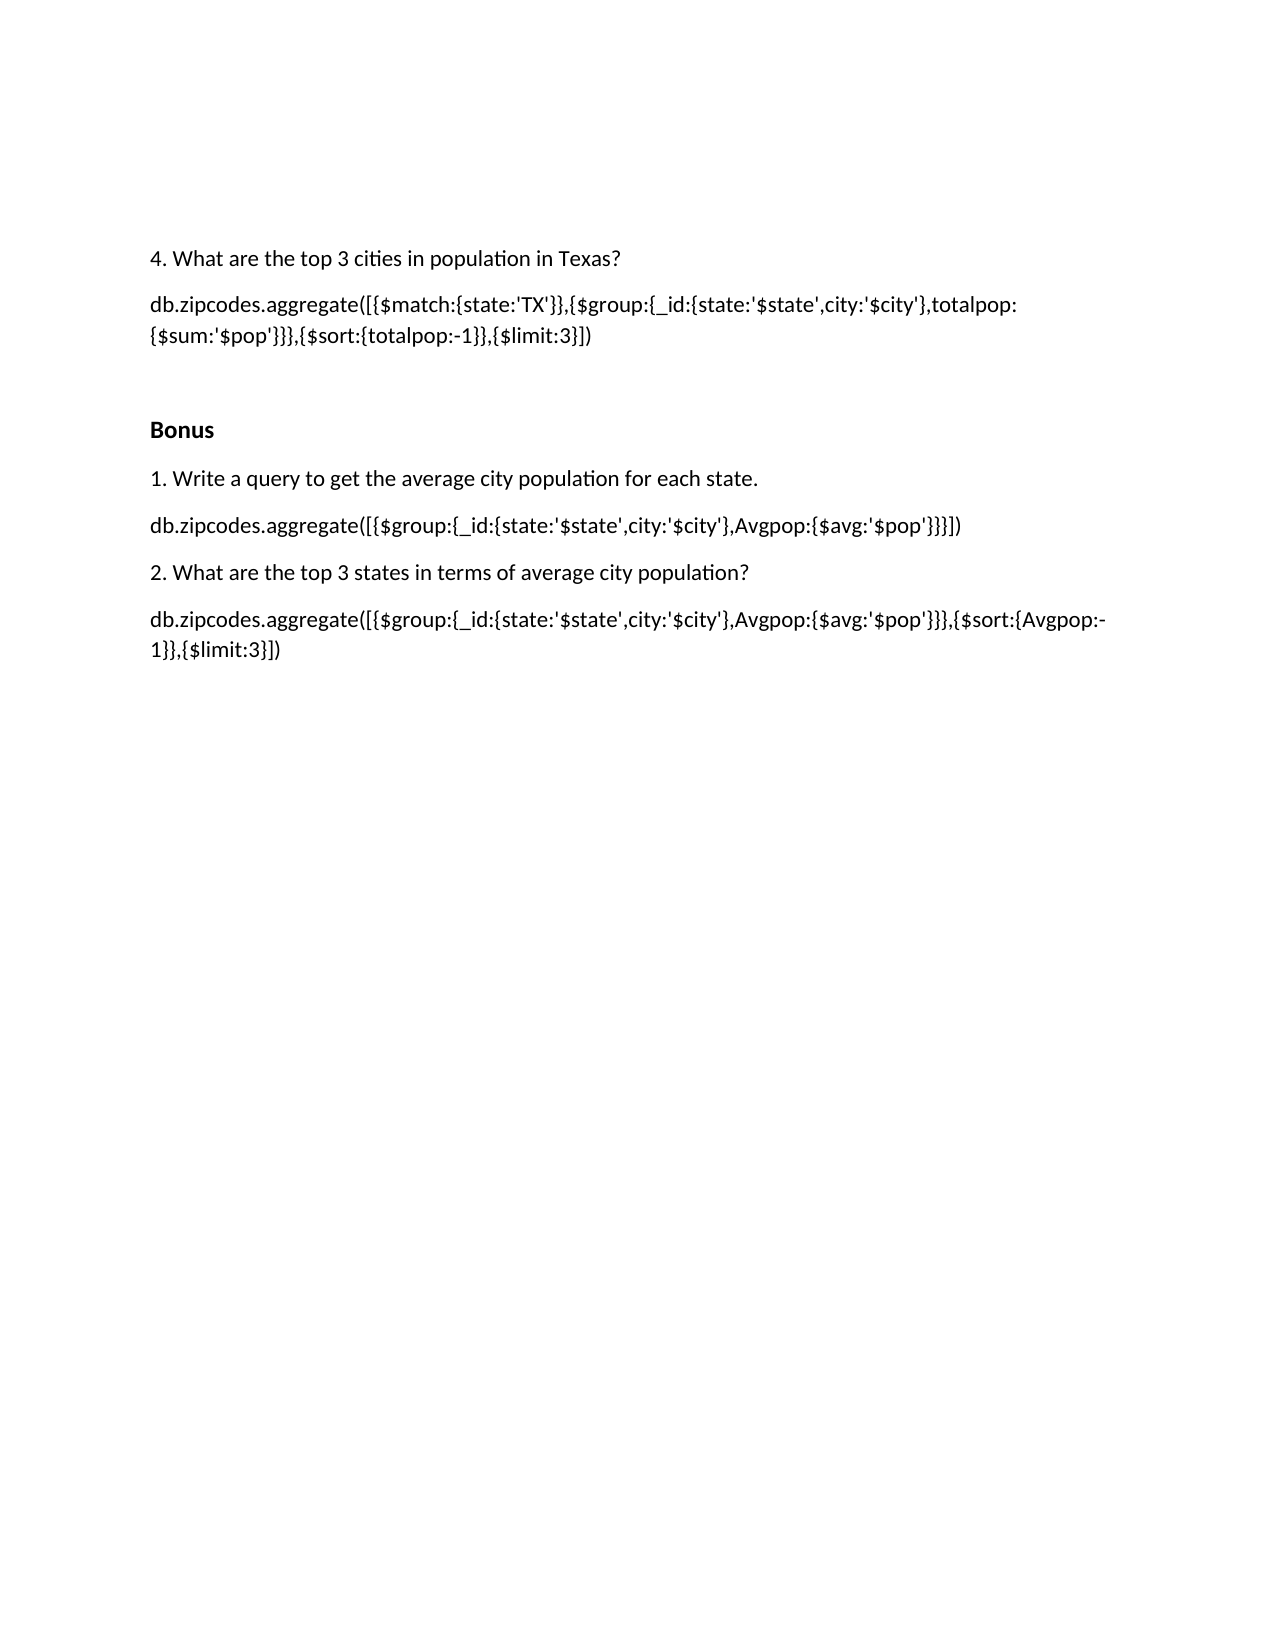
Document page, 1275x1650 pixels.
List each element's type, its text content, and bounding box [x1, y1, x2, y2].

text db.zipcodes.aggregate([{$match:{state:'TX'}},{$group:{_id:{state:'$state',city:'$city'},totalpop:{$sum:'$pop'}}},{$sort:{totalpop:-1}},{$limit:3}]) [150, 291, 1125, 349]
text 4. What are the top 3 cities in population in Texas? [150, 244, 1125, 272]
text 2. What are the top 3 states in terms of average city population? [150, 558, 1125, 586]
text db.zipcodes.aggregate([{$group:{_id:{state:'$state',city:'$city'},Avgpop:{$avg:'$pop'}}}]) [150, 511, 1125, 539]
text db.zipcodes.aggregate([{$group:{_id:{state:'$state',city:'$city'},Avgpop:{$avg:'$pop'}}},{$sort:{Avgpop:-1}},{$limit:3}]) [150, 605, 1125, 663]
text 1. Write a query to get the average city population for each state. [150, 464, 1125, 492]
text Bonus [150, 414, 1125, 445]
